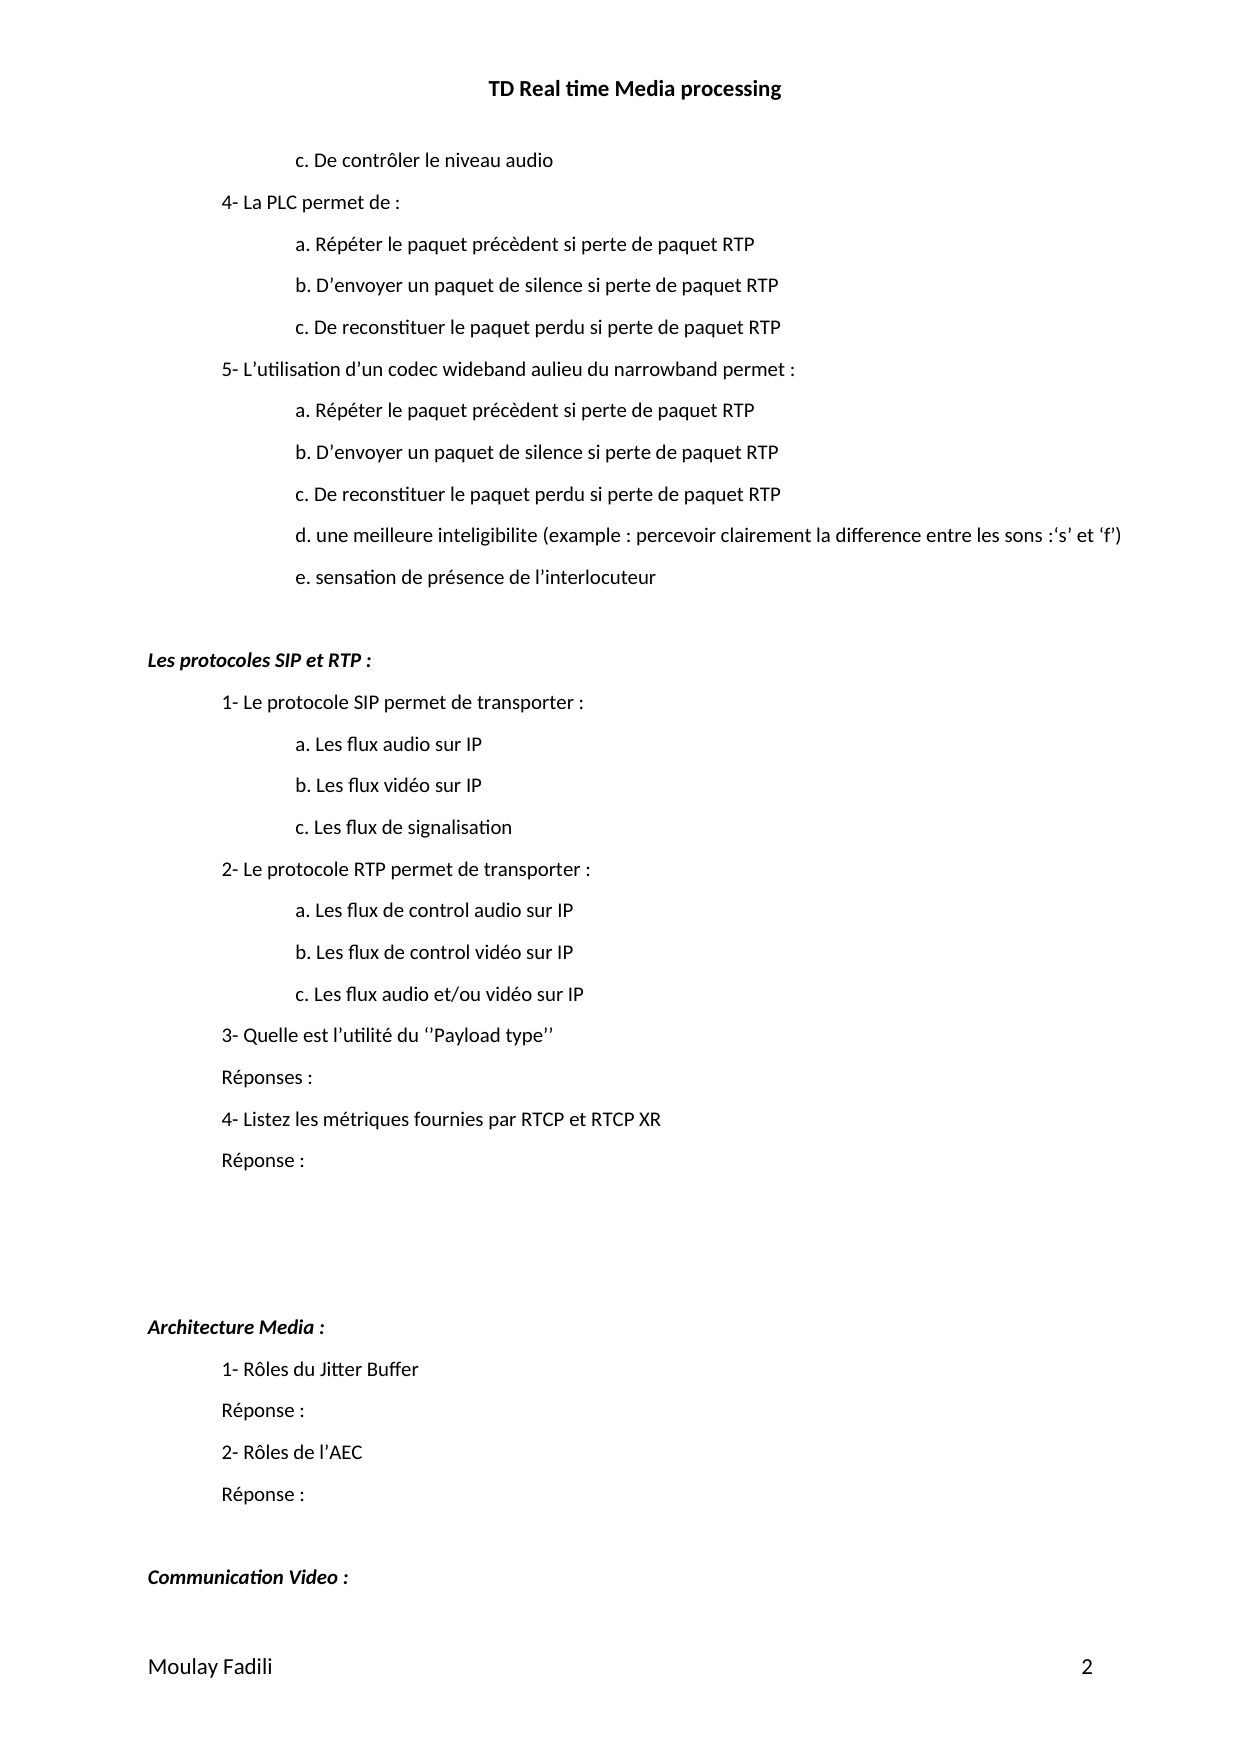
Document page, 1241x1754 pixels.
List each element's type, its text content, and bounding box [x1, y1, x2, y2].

text 3- Quelle est l’utilité du ‘’Payload type’’ [221, 1023, 1122, 1048]
text b. D’envoyer un paquet de silence si perte de paquet RTP [295, 439, 1122, 465]
text Réponse : [221, 1148, 1122, 1173]
text Communication Video : [148, 1564, 1122, 1590]
text b. D’envoyer un paquet de silence si perte de paquet RTP [295, 273, 1122, 298]
text c. Les flux de signalisation [295, 814, 1122, 840]
text e. sensation de présence de l’interlocuteur [295, 564, 1122, 590]
text a. Répéter le paquet précèdent si perte de paquet RTP [295, 398, 1122, 423]
text 1- Rôles du Jitter Buffer [221, 1356, 1122, 1381]
text Réponses : [221, 1064, 1122, 1090]
text b. Les flux vidéo sur IP [295, 773, 1122, 798]
text 2- Le protocole RTP permet de transporter : [221, 856, 1122, 881]
text a. Les flux de control audio sur IP [295, 898, 1122, 923]
text Les protocoles SIP et RTP : [148, 648, 1122, 673]
text Architecture Media : [148, 1314, 1122, 1340]
text d. une meilleure inteligibilite (example : percevoir clairement la difference entre les sons :‘s’ et ‘f’) [295, 523, 1122, 548]
text c. De reconstituer le paquet perdu si perte de paquet RTP [295, 481, 1122, 506]
text 4- Listez les métriques fournies par RTCP et RTCP XR [221, 1106, 1122, 1131]
text c. Les flux audio et/ou vidéo sur IP [295, 981, 1122, 1006]
text 5- L’utilisation d’un codec wideband aulieu du narrowband permet : [221, 356, 1122, 381]
text 1- Le protocole SIP permet de transporter : [221, 689, 1122, 715]
text c. De reconstituer le paquet perdu si perte de paquet RTP [295, 314, 1122, 340]
text Réponse : [221, 1398, 1122, 1423]
text Réponse : [221, 1481, 1122, 1506]
text a. Les flux audio sur IP [295, 731, 1122, 756]
text 2- Rôles de l’AEC [221, 1439, 1122, 1465]
text b. Les flux de control vidéo sur IP [295, 939, 1122, 965]
text c. De contrôler le niveau audio [295, 148, 1122, 173]
text 4- La PLC permet de : [221, 189, 1122, 215]
text a. Répéter le paquet précèdent si perte de paquet RTP [295, 231, 1122, 256]
